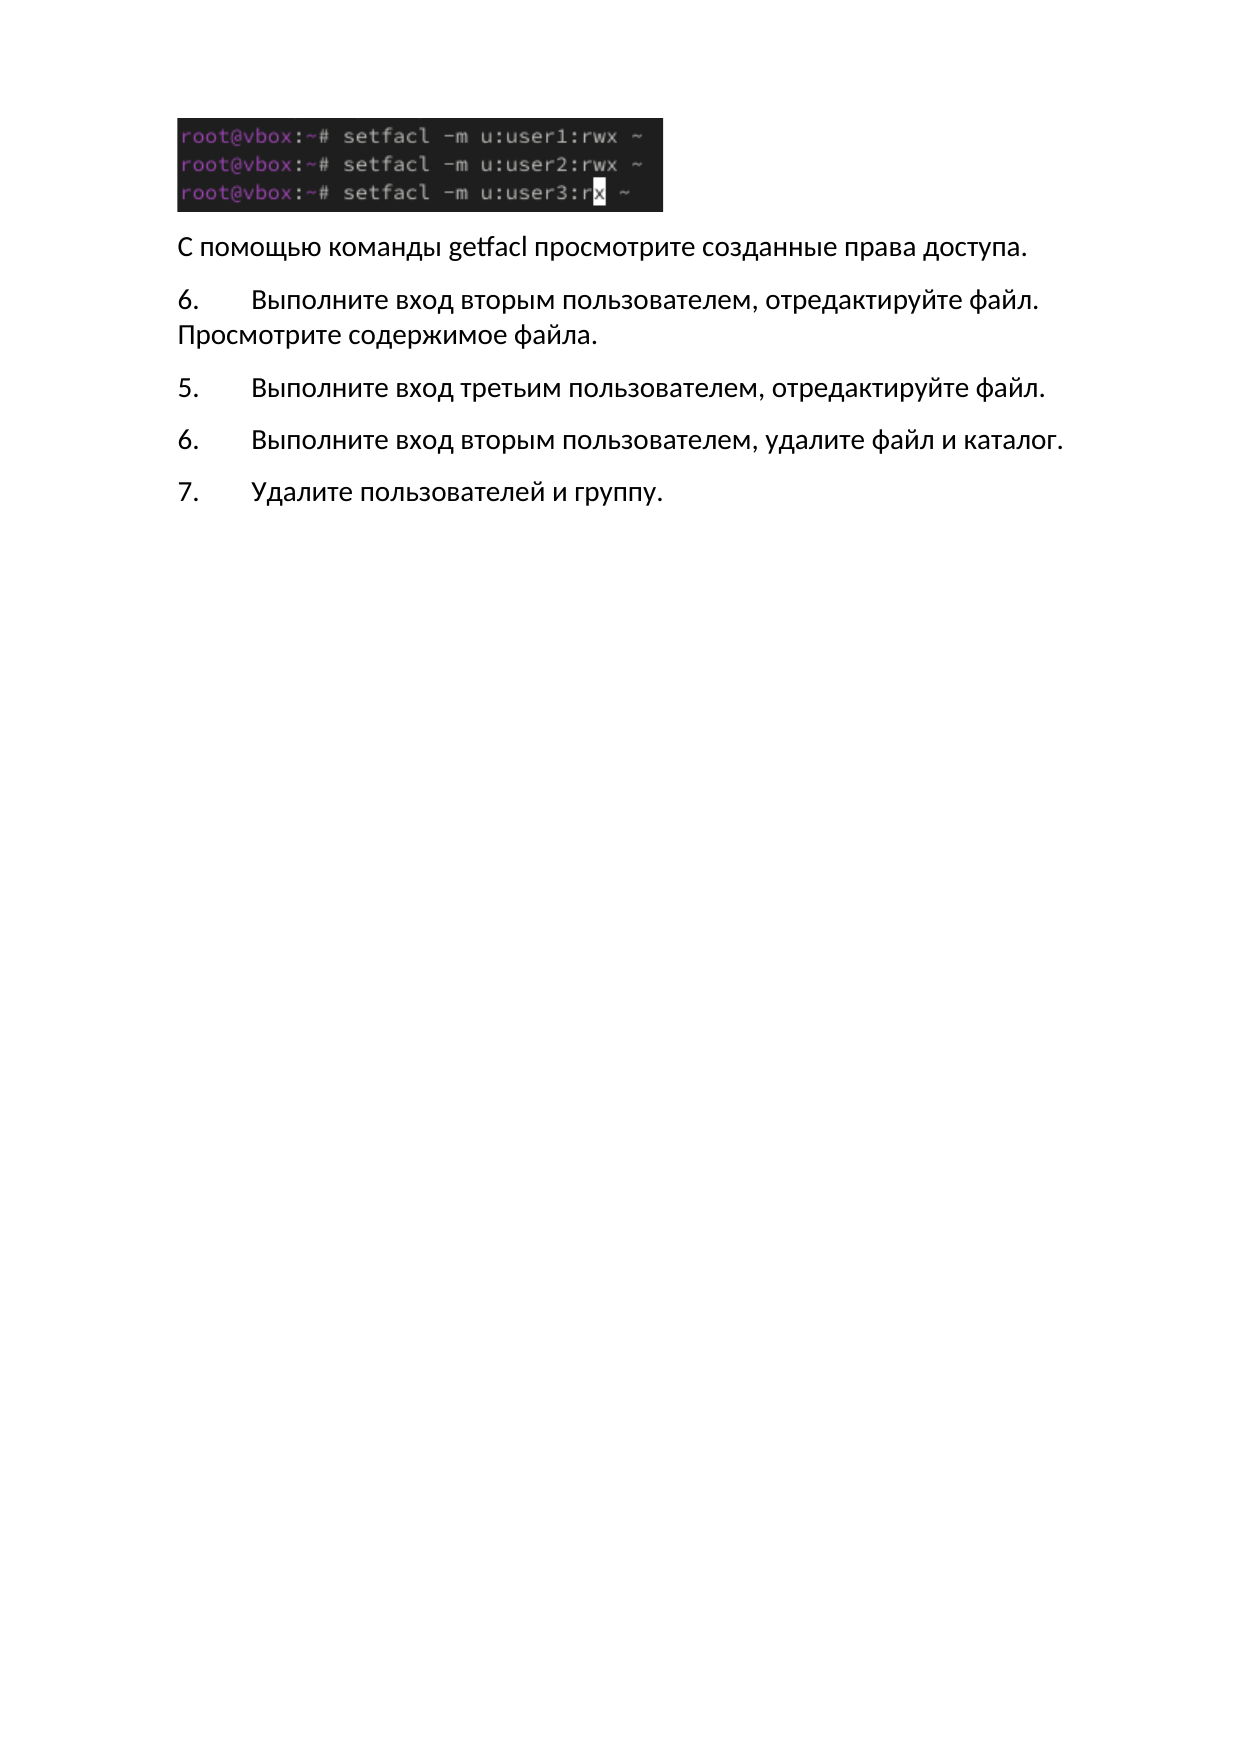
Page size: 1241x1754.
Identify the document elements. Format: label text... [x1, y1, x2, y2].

picture [177, 118, 664, 212]
text 7. Удалите пользователей и группу. [177, 473, 1152, 509]
text С помощью команды getfacl просмотрите созданные права доступа. [177, 228, 1152, 264]
text 6. Выполните вход вторым пользователем, удалите файл и каталог. [177, 421, 1152, 457]
text 6. Выполните вход вторым пользователем, отредактируйте файл. Просмотрите содержимое файла. [177, 281, 1152, 352]
text 5. Выполните вход третьим пользователем, отредактируйте файл. [177, 369, 1152, 404]
